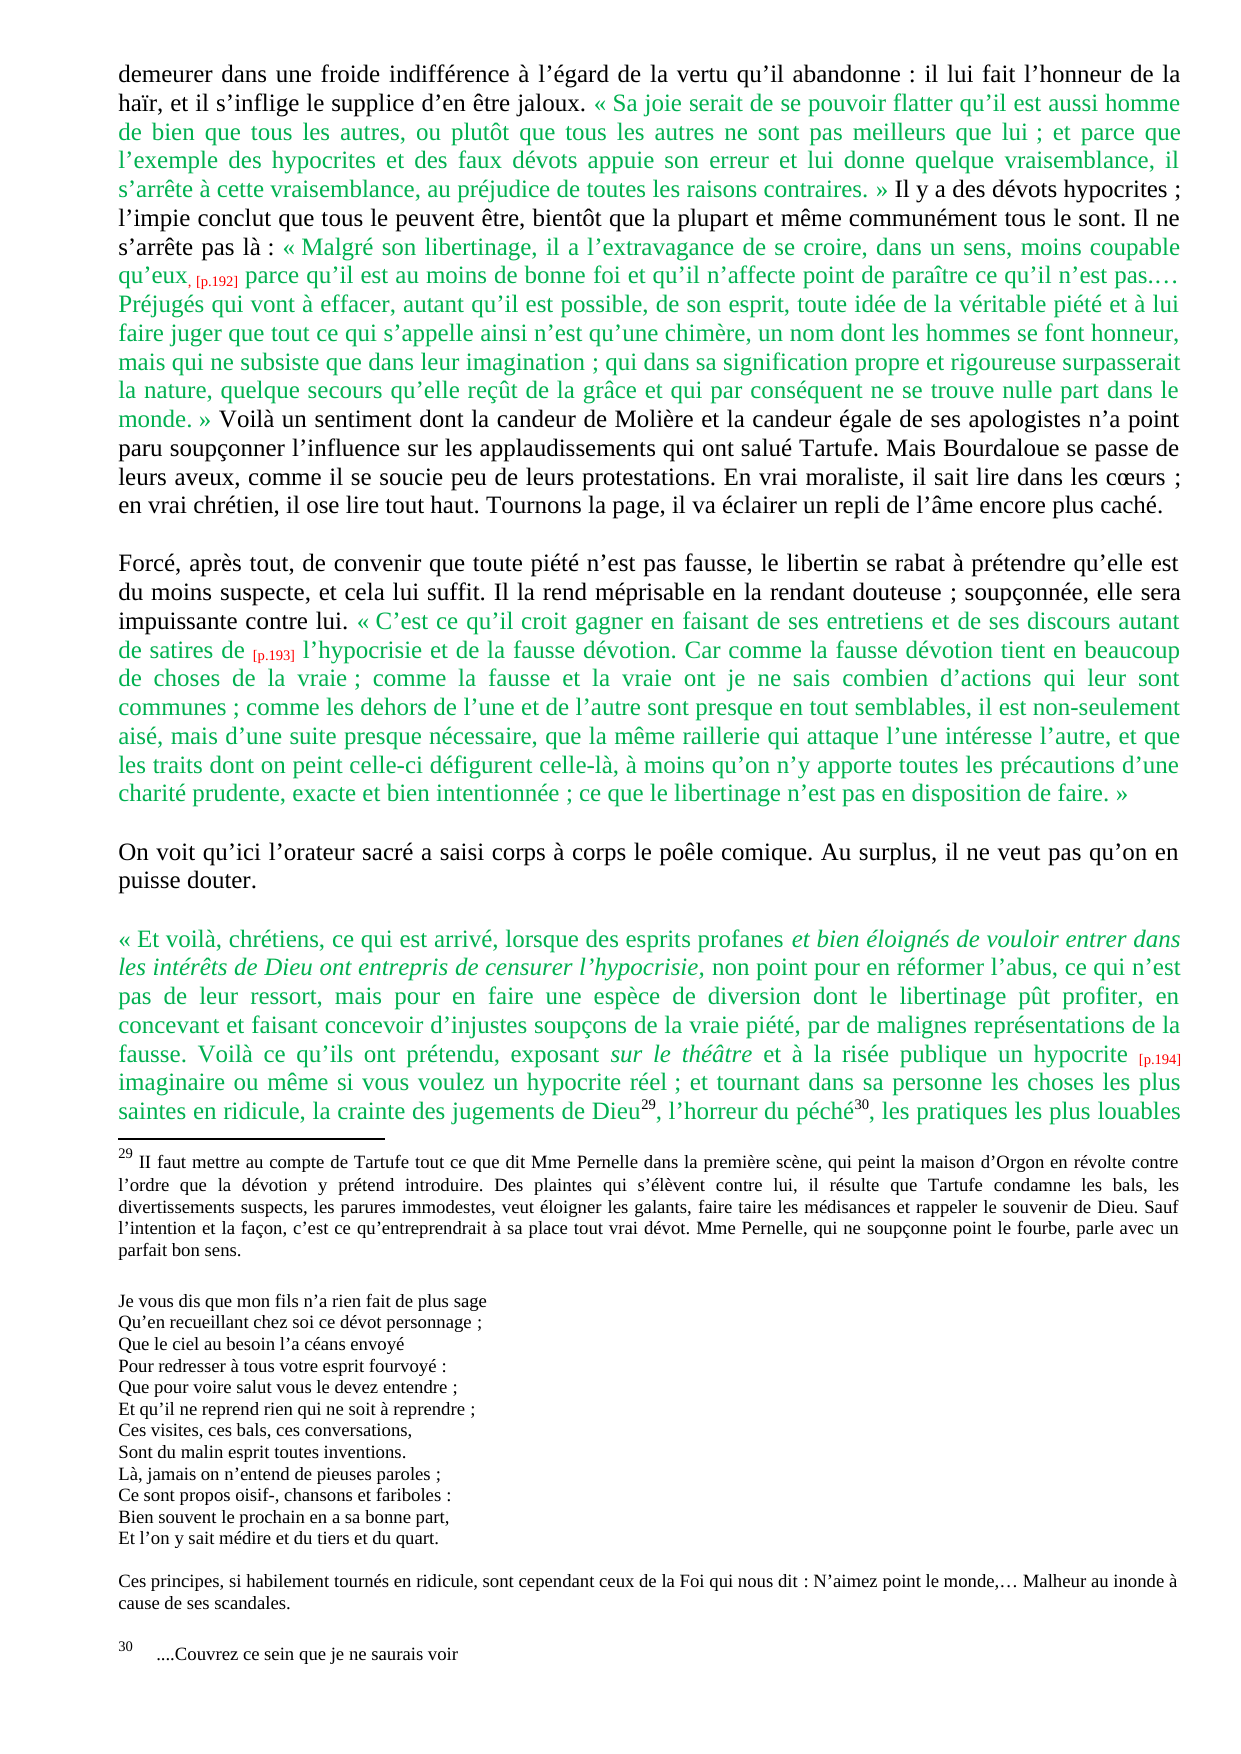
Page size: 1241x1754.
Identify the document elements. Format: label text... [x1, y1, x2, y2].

text Forcé, après tout, de convenir que toute piété n’est pas fausse, le libertin se rabat à prétendre qu’elle est du moins suspecte, et cela lui suffit. Il la rend méprisable en la rendant douteuse ; soupçonnée, elle sera impuissante contre lui. « C’est ce qu’il croit gagner en faisant de ses entretiens et de ses discours autant de satires de [p.193] l’hypocrisie et de la fausse dévotion. Car comme la fausse dévotion tient en beaucoup de choses de la vraie ; comme la fausse et la vraie ont je ne sais combien d’actions qui leur sont communes ; comme les dehors de l’une et de l’autre sont presque en tout semblables, il est non-seulement aisé, mais d’une suite presque nécessaire, que la même raillerie qui attaque l’une intéresse l’autre, et que les traits dont on peint celle-ci défigurent celle-là, à moins qu’on n’y apporte toutes les précautions d’une charité prudente, exacte et bien intentionnée ; ce que le libertinage n’est pas en disposition de faire. » [118, 548, 1181, 807]
text On voit qu’ici l’orateur sacré a saisi corps à corps le poêle comique. Au surplus, il ne veut pas qu’on en puisse douter. [118, 837, 1181, 894]
text « Et voilà, chrétiens, ce qui est arrivé, lorsque des esprits profanes et bien éloignés de vouloir entrer dans les intérêts de Dieu ont entrepris de censurer l’hypocrisie, non point pour en réformer l’abus, ce qui n’est pas de leur ressort, mais pour en faire une espèce de diversion dont le libertinage pût profiter, en concevant et faisant concevoir d’injustes soupçons de la vraie piété, par de malignes représentations de la fausse. Voilà ce qu’ils ont prétendu, exposant sur le théâtre et à la risée publique un hypocrite [p.194] imaginaire ou même si vous voulez un hypocrite réel ; et tournant dans sa personne les choses les plus saintes en ridicule, la crainte des jugements de Dieu, l’horreur du péché, les pratiques les plus louables en elles-mêmes et les plus chrétiennes. Voilà ce qu’ils ont affecté, mettant dans la bouche de cet hypocrite des maximes de religion [p.195] faiblement soutenues au même temps qu’ils les supposaient fortement attaquées ; lui faisant blâmer les scandales du siècle d’une manière extravagante; le représentant consciencieux jusqu’à la délicatesse et au scrupule sur des points moins importants, où toutefois il le faut être, pendant [p.196] qu’il se portait d’ailleurs aux crimes les plus énormes; le montrant sous un visage de pénitent qui ne servait qu’à couvrir ses infamies; lui donnant selon leur caprice un caractère de piété la plus austère ce semble, et la plus exemplaire, mais dans le fond la plus mercenaire et la plus lâche. — Damnables inventions pour humilier les gens de bien, pour les rendre tous suspects, pour leur ôter la liberté de se déclarer en [118, 924, 1181, 1125]
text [118, 59, 1181, 519]
